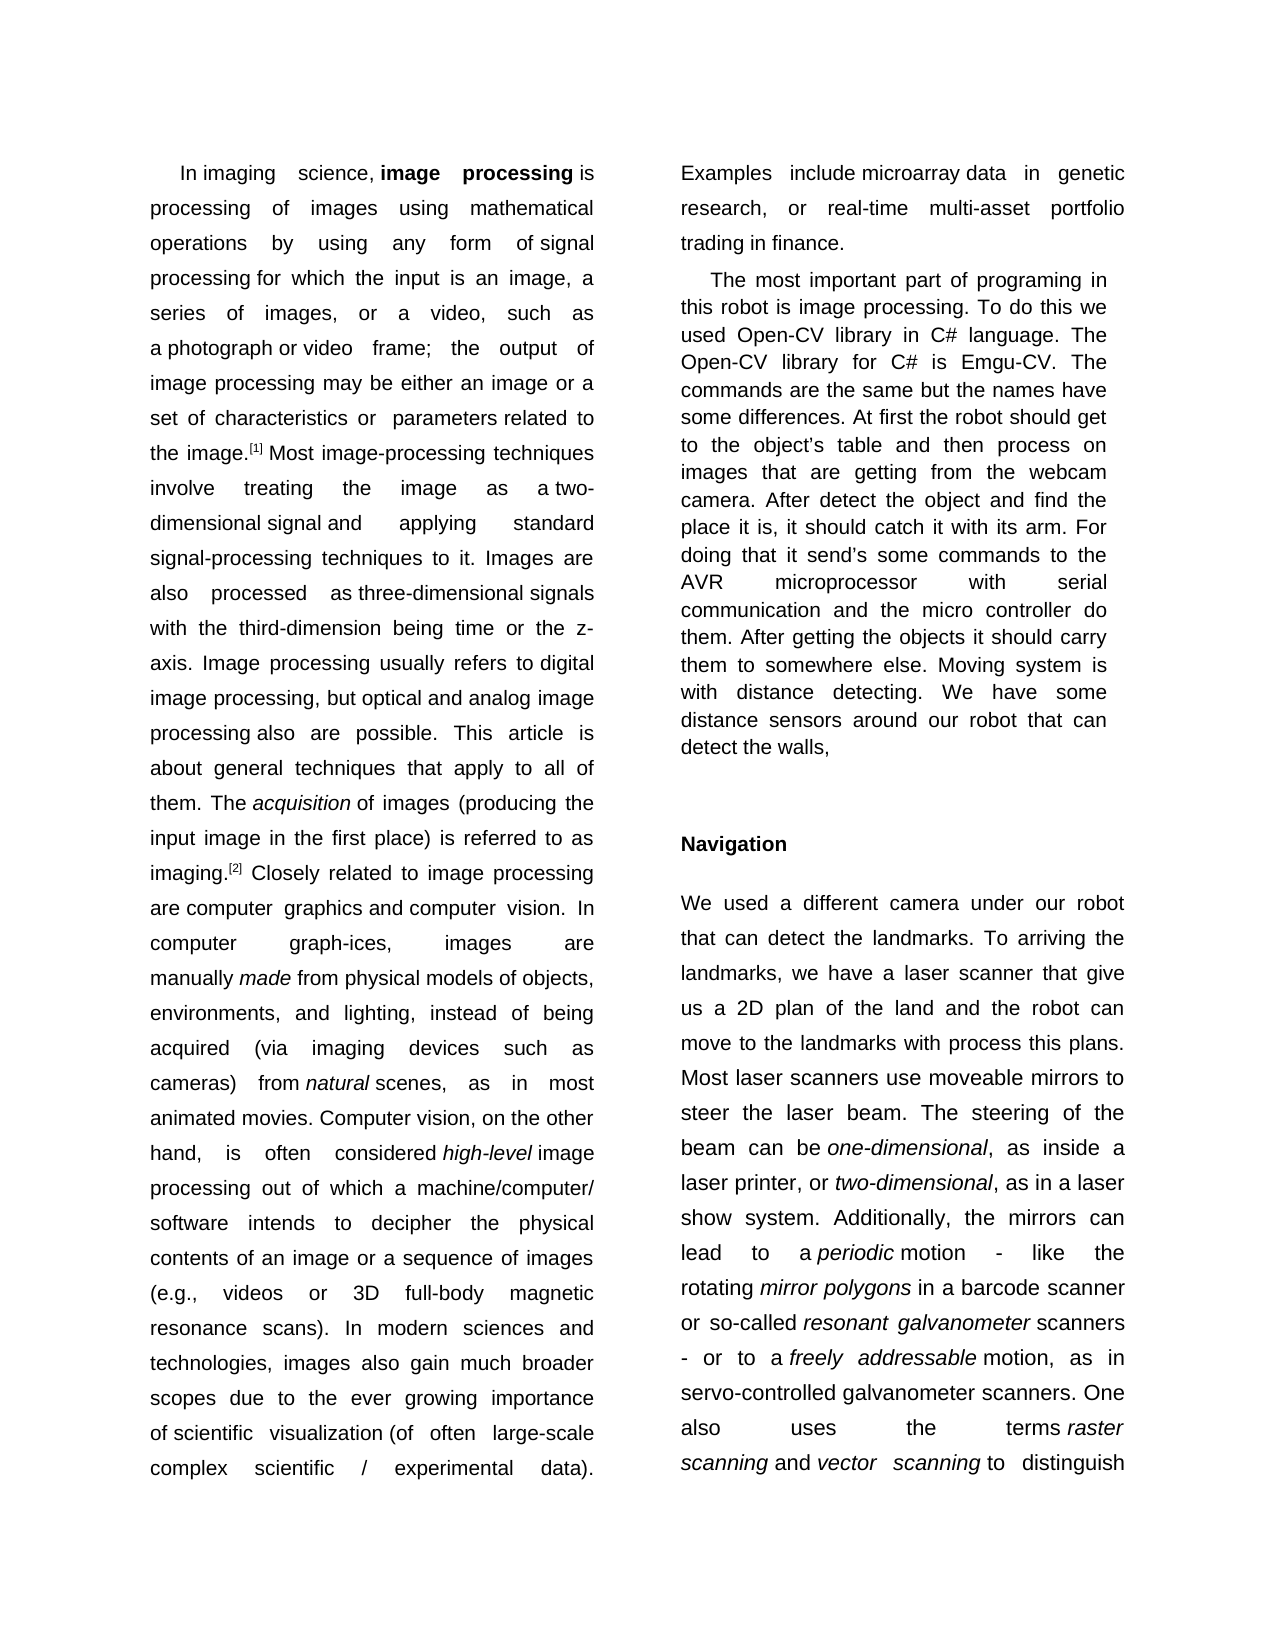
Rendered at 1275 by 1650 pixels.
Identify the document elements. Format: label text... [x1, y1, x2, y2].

text Navigation [681, 832, 1107, 856]
text The most important part of programing in this robot is image processing. To do this we used Open-CV library in C# language. The Open-CV library for C# is Emgu-CV. The commands are the same but the names have some differences. At first the robot should get to the object’s table and then process on images that are getting from the webcam camera. After detect the object and find the place it is, it should catch it with its arm. For doing that it send’s some commands to the AVR microprocessor with serial communication and the micro controller do them. After getting the objects it should carry them to somewhere else. Moving system is with distance detecting. We have some distance sensors around our robot that can detect the walls, [681, 267, 1107, 759]
text In imaging science, image processing is processing of images using mathematical operations by using any form of signal processing for which the input is an image, a series of images, or a video, such as a photograph or video frame; the output of image processing may be either an image or a set of characteristics or parameters related to the image.[1] Most image-processing techniques involve treating the image as a two-dimensional signal and applying standard signal-processing techniques to it. Images are also processed as three-dimensional signals with the third-dimension being time or the z-axis. Image processing usually refers to digital image processing, but optical and analog image processing also are possible. This article is about general techniques that apply to all of them. The acquisition of images (producing the input image in the first place) is referred to as imaging.[2] Closely related to image processing are computer graphics and computer vision. In computer graph-ices, images are manually made from physical models of objects, environments, and lighting, instead of being acquired (via imaging devices such as cameras) from natural scenes, as in most animated movies. Computer vision, on the other hand, is often considered high-level image processing out of which a machine/computer/ software intends to decipher the physical contents of an image or a sequence of images (e.g., videos or 3D full-body magnetic resonance scans). In modern sciences and technologies, images also gain much broader scopes due to the ever growing importance of scientific visualization (of often large-scale complex scientific / experimental data). Examples include microarray data in genetic research, or real-time multi-asset portfolio trading in finance. [150, 150, 594, 1480]
